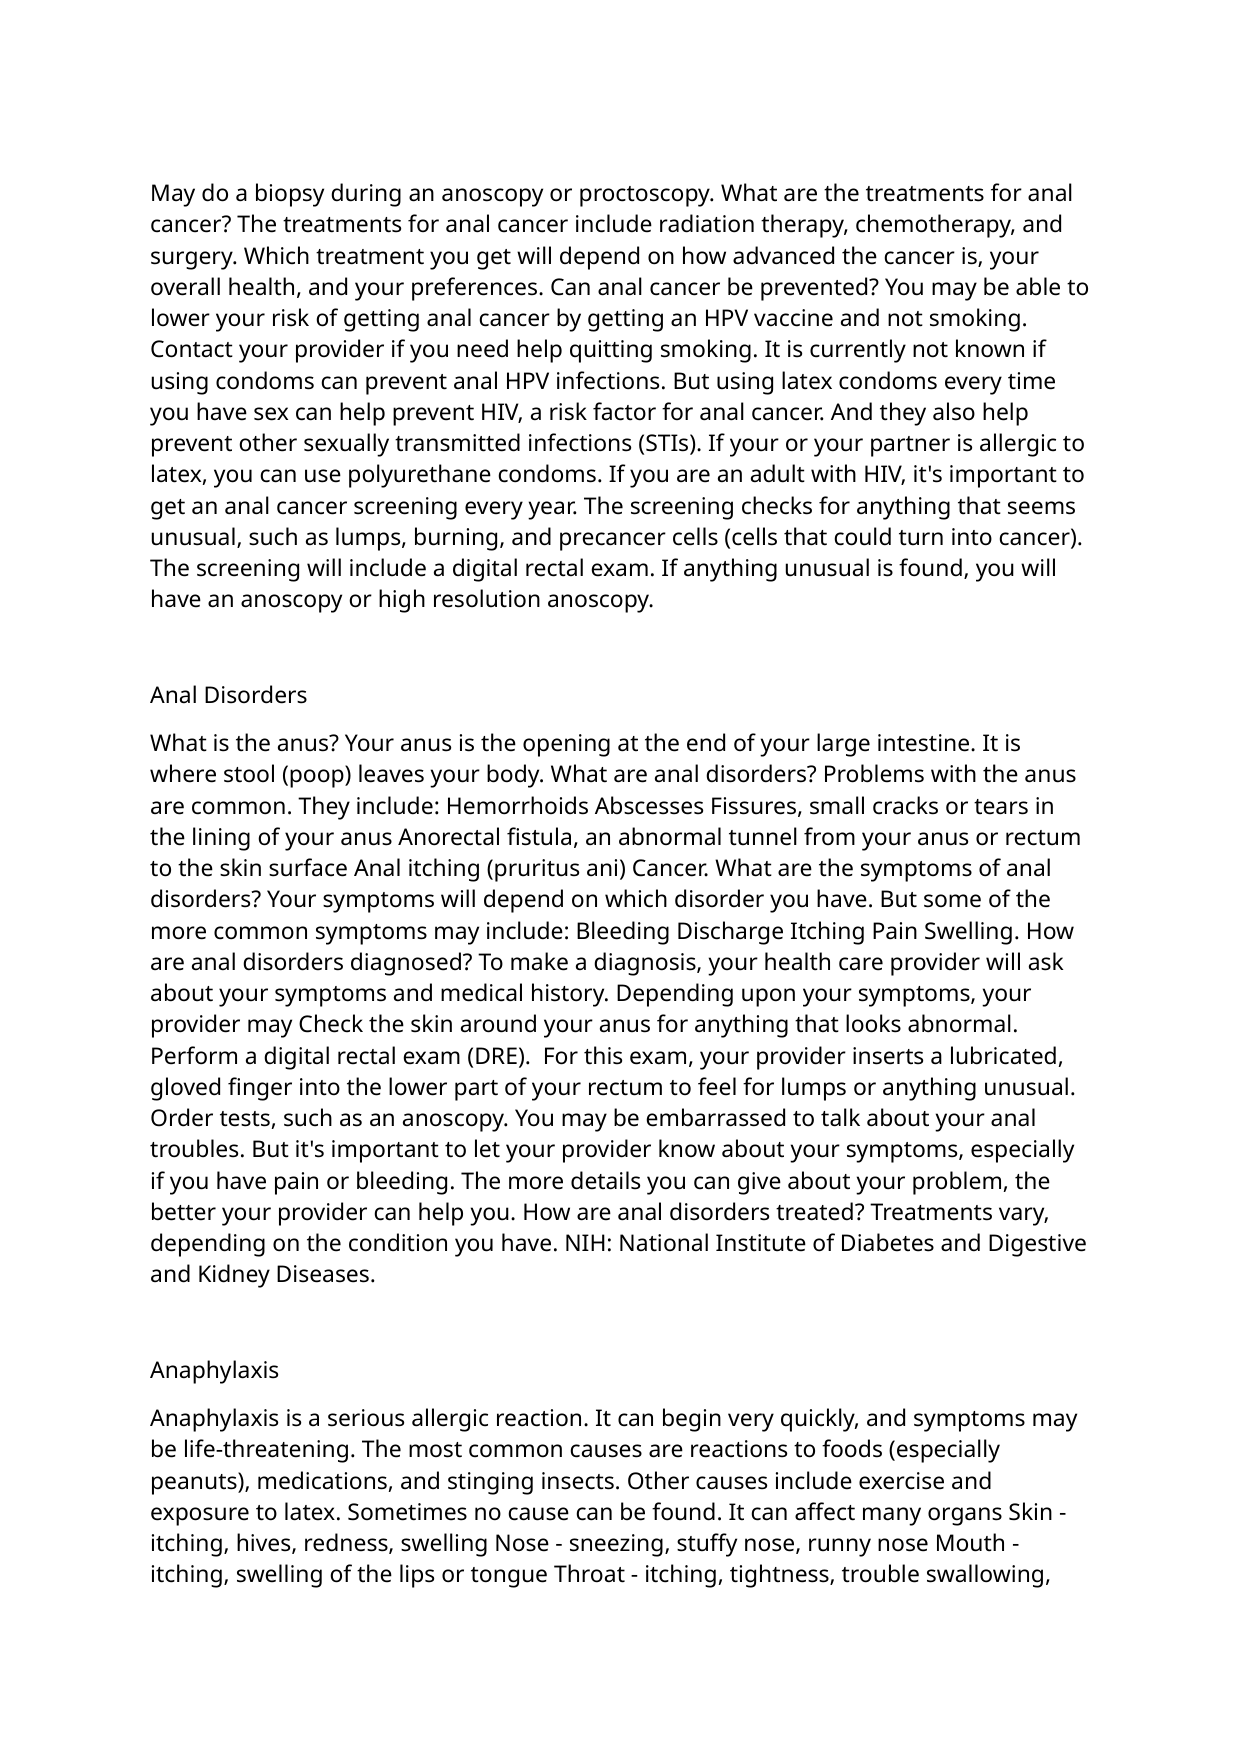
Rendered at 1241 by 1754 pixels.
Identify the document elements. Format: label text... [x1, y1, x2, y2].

text What is the anus? Your anus is the opening at the end of your large intestine. It is where stool (poop) leaves your body. What are anal disorders? Problems with the anus are common. They include: Hemorrhoids Abscesses Fissures, small cracks or tears in the lining of your anus Anorectal fistula, an abnormal tunnel from your anus or rectum to the skin surface Anal itching (pruritus ani) Cancer. What are the symptoms of anal disorders? Your symptoms will depend on which disorder you have. But some of the more common symptoms may include: Bleeding Discharge Itching Pain Swelling. How are anal disorders diagnosed? To make a diagnosis, your health care provider will ask about your symptoms and medical history. Depending upon your symptoms, your provider may Check the skin around your anus for anything that looks abnormal. Perform a digital rectal exam (DRE). For this exam, your provider inserts a lubricated, gloved finger into the lower part of your rectum to feel for lumps or anything unusual. Order tests, such as an anoscopy. You may be embarrassed to talk about your anal troubles. But it's important to let your provider know about your symptoms, especially if you have pain or bleeding. The more details you can give about your problem, the better your provider can help you. How are anal disorders treated? Treatments vary, depending on the condition you have. NIH: National Institute of Diabetes and Digestive and Kidney Diseases. [150, 727, 1090, 1290]
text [150, 1402, 1090, 1590]
text Anal Disorders [150, 679, 1090, 711]
text Anaphylaxis [150, 1354, 1090, 1386]
text May do a biopsy during an anoscopy or proctoscopy. What are the treatments for anal cancer? The treatments for anal cancer include radiation therapy, chemotherapy, and surgery. Which treatment you get will depend on how advanced the cancer is, your overall health, and your preferences. Can anal cancer be prevented? You may be able to lower your risk of getting anal cancer by getting an HPV vaccine and not smoking. Contact your provider if you need help quitting smoking. It is currently not known if using condoms can prevent anal HPV infections. But using latex condoms every time you have sex can help prevent HIV, a risk factor for anal cancer. And they also help prevent other sexually transmitted infections (STIs). If your or your partner is allergic to latex, you can use polyurethane condoms. If you are an adult with HIV, it's important to get an anal cancer screening every year. The screening checks for anything that seems unusual, such as lumps, burning, and precancer cells (cells that could turn into cancer). The screening will include a digital rectal exam. If anything unusual is found, you will have an anoscopy or high resolution anoscopy. [150, 177, 1090, 615]
